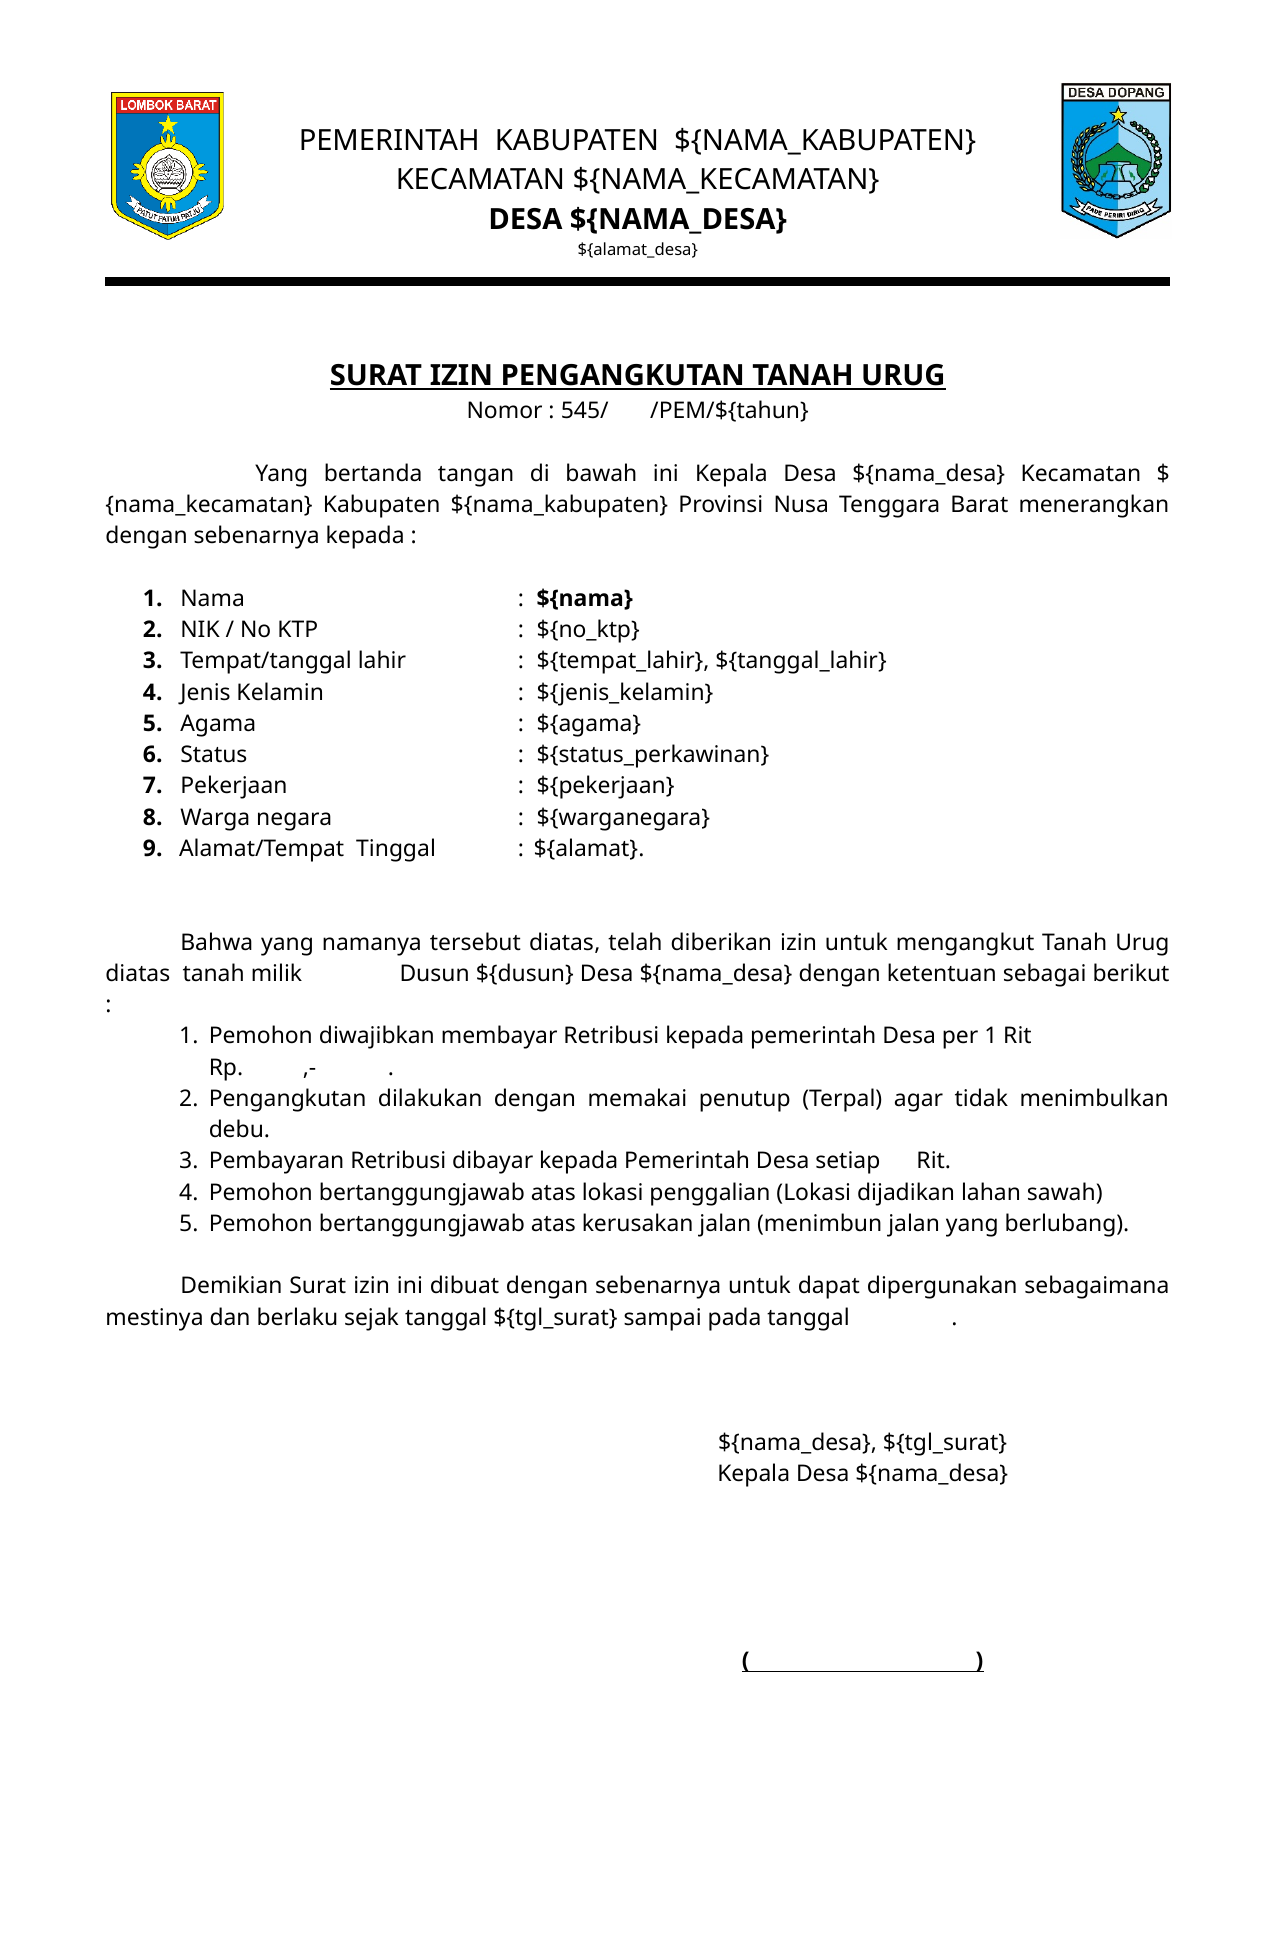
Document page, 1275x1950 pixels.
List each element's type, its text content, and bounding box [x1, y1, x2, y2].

subtitle SURAT IZIN PENGANGKUTAN TANAH URUG [105, 354, 1170, 394]
list Jenis Kelamin : ${jenis_kelamin} [143, 676, 1169, 707]
text Bahwa yang namanya tersebut diatas, telah diberikan izin untuk mengangkut Tanah Urug diatas tanah milik Dusun ${dusun} Desa ${nama_desa} dengan ketentuan sebagai berikut : [105, 926, 1170, 1019]
list Agama : ${agama} [143, 707, 1169, 738]
list Pembayaran Retribusi dibayar kepada Pemerintah Desa setiap Rit. [179, 1144, 1170, 1176]
list Pemohon bertanggungjawab atas lokasi penggalian (Lokasi dijadikan lahan sawah) [179, 1176, 1170, 1207]
text Yang bertanda tangan di bawah ini Kepala Desa ${nama_desa} Kecamatan ${nama_kecamatan} Kabupaten ${nama_kabupaten} Provinsi Nusa Tenggara Barat menerangkan dengan sebenarnya kepada : [105, 457, 1170, 551]
text ( ) [555, 1644, 1170, 1676]
text KECAMATAN ${nama_kecamatan} [105, 158, 1170, 198]
list Tempat/tanggal lahir : ${tempat_lahir}, ${tanggal_lahir} [143, 644, 1169, 676]
list Pengangkutan dilakukan dengan memakai penutup (Terpal) agar tidak menimbulkan debu. [179, 1082, 1170, 1144]
list Pekerjaan : ${pekerjaan} [143, 769, 1169, 801]
text Nomor : 545/ /PEM/${tahun} [105, 394, 1170, 426]
list Pemohon diwajibkan membayar Retribusi kepada pemerintah Desa per 1 Rit [179, 1019, 1170, 1051]
list Pemohon bertanggungjawab atas kerusakan jalan (menimbun jalan yang berlubang). [179, 1207, 1170, 1238]
text desa ${nama_desa} [105, 198, 1170, 238]
list Alamat/Tempat Tinggal : ${alamat}. [143, 832, 1169, 863]
text ${alamat_desa} [105, 238, 1170, 261]
picture [111, 92, 224, 119]
list Nama : ${nama} [143, 582, 1151, 613]
list Warga negara : ${warganegara} [143, 801, 1169, 832]
text Rp. ,- . [208, 1051, 1170, 1082]
text Demikian Surat izin ini dibuat dengan sebenarnya untuk dapat dipergunakan sebagaimana mestinya dan berlaku sejak tanggal ${tgl_surat} sampai pada tanggal . [105, 1269, 1170, 1332]
text PEMERINTAH KABUPATEN ${nama_kabupaten} [105, 119, 1170, 158]
picture [1059, 82, 1173, 239]
text Kepala Desa ${nama_desa} [555, 1457, 1170, 1488]
text ${nama_desa}, ${tgl_surat} [555, 1426, 1170, 1457]
list NIK / No KTP : ${no_ktp} [143, 613, 1151, 644]
list Status : ${status_perkawinan} [143, 738, 1169, 769]
